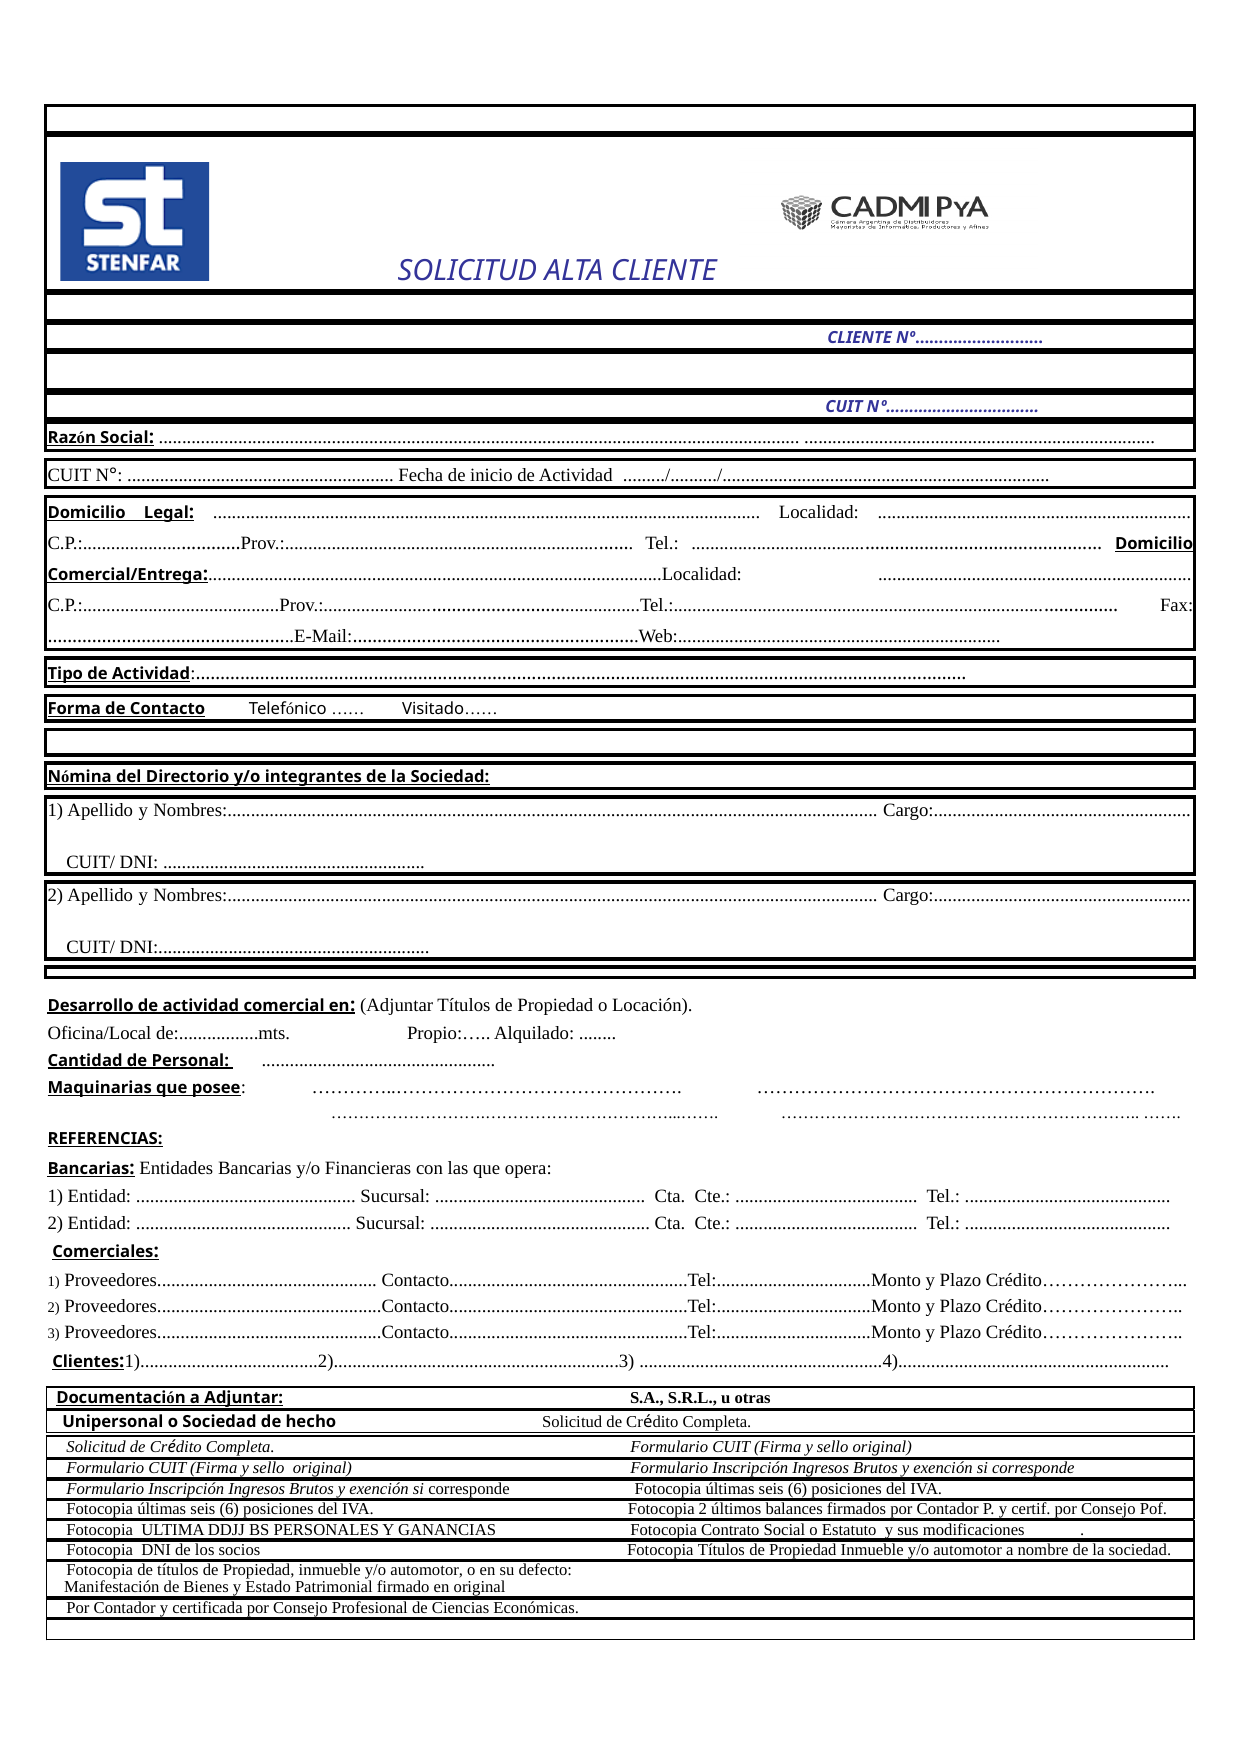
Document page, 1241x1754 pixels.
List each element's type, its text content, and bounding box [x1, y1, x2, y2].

text Forma de Contacto Telefónico …… Visitado…… [47, 697, 1193, 719]
text Por Contador y certificada por Consejo Profesional de Ciencias Económicas. [47, 1600, 1193, 1617]
text REFERENCIAS: [47, 1127, 1193, 1149]
text ……………………….……………………………...……. ……………………………………………………….. ……. [47, 1103, 1193, 1122]
text Maquinarias que posee: …………..………………………………………. ………………………………………………………. [47, 1076, 1193, 1098]
text Fotocopia DNI de los socios Fotocopia Títulos de Propiedad Inmueble y/o automotor a nombre de la sociedad. [47, 1542, 1193, 1559]
text Unipersonal o Sociedad de hecho Solicitud de Crédito Completa. [47, 1411, 1193, 1432]
text Nómina del Directorio y/o integrantes de la Sociedad: [47, 765, 1193, 787]
text Desarrollo de actividad comercial en: (Adjuntar Títulos de Propiedad o Locación). [47, 991, 1193, 1016]
text Oficina/Local de:.................mts. Propio:….. Alquilado: ........ [47, 1022, 1193, 1043]
text 2) Entidad: .............................................. Sucursal: ............................................... Cta. Cte.: ....................................... Tel.: ............................................ [47, 1212, 1193, 1233]
text Domicilio Legal: ..................................................................................................................... Localidad: ................................................................... C.P.:.....................…………Prov.:...................................................................……. Tel.: .....................................………………………………………… Domicilio Comercial/Entrega:.................................................................................................Localidad: ................................................................... C.P.:..........................................Prov.:.......................………………………................Tel.:...............................................................................…………… Fax:…………………………………………..E-Mail:………………………………………………….Web:..................................................................... [47, 498, 1193, 648]
text Razón Social: ......................................................................................................................................... ........................................................................... [47, 424, 1193, 449]
text CLIENTE Nº……………………… [47, 325, 1193, 348]
text 1) Entidad: ............................................... Sucursal: ............................................. Cta. Cte.: ....................................... Tel.: ............................................ [47, 1185, 1193, 1207]
text Clientes:1)......................................2).............................................................3) ....................................................4).......................................................... [47, 1348, 1193, 1373]
text Tipo de Actividad:………………………………………………………………………………………………………………………………………… [47, 660, 1193, 685]
text Comerciales: [47, 1238, 1193, 1263]
text 1) Apellido y Nombres:........................................................................................................................................... Cargo:....................................................... CUIT/ DNI: ........................................................ [47, 799, 1193, 872]
text CUIT N°: ......................................................... Fecha de inicio de Actividad ........./........../...................................................................... [47, 461, 1193, 486]
text Bancarias: Entidades Bancarias y/o Financieras con las que opera: [47, 1154, 1193, 1180]
text CUIT Nº…………………………… [47, 395, 1193, 417]
text 3) Proveedores................................................Contacto...................................................Tel:.................................Monto y Plazo Crédito………………….. [47, 1321, 1193, 1343]
text Fotocopia ULTIMA DDJJ BS PERSONALES Y GANANCIAS Fotocopia Contrato Social o Estatuto y sus modificaciones . [47, 1521, 1193, 1538]
picture [739, 137, 1038, 281]
text Documentación a Adjuntar: S.A., S.R.L., u otras [47, 1388, 1193, 1408]
text Formulario CUIT (Firma y sello original) Formulario Inscripción Ingresos Brutos y exención si corresponde [47, 1460, 1193, 1477]
picture [60, 162, 210, 281]
text 1) Proveedores............................................... Contacto...................................................Tel:.................................Monto y Plazo Crédito…………………... [47, 1269, 1193, 1290]
text 2) Apellido y Nombres:........................................................................................................................................... Cargo:....................................................... CUIT/ DNI:.......................................................... [47, 884, 1193, 957]
text Fotocopia de títulos de Propiedad, inmueble y/o automotor, o en su defecto: Manifestación de Bienes y Estado Patrimonial firmado en original [47, 1562, 1193, 1596]
text Solicitud de Crédito Completa. Formulario CUIT (Firma y sello original) [47, 1437, 1193, 1457]
text Formulario Inscripción Ingresos Brutos y exención si corresponde Fotocopia últimas seis (6) posiciones del IVA. [47, 1481, 1193, 1498]
text 2) Proveedores................................................Contacto...................................................Tel:.................................Monto y Plazo Crédito………………….. [47, 1295, 1193, 1317]
text Cantidad de Personal: .................................................. [47, 1048, 1193, 1071]
text Fotocopia últimas seis (6) posiciones del IVA. Fotocopia 2 últimos balances firmados por Contador P. y certif. por Consejo Pof. [47, 1501, 1193, 1518]
